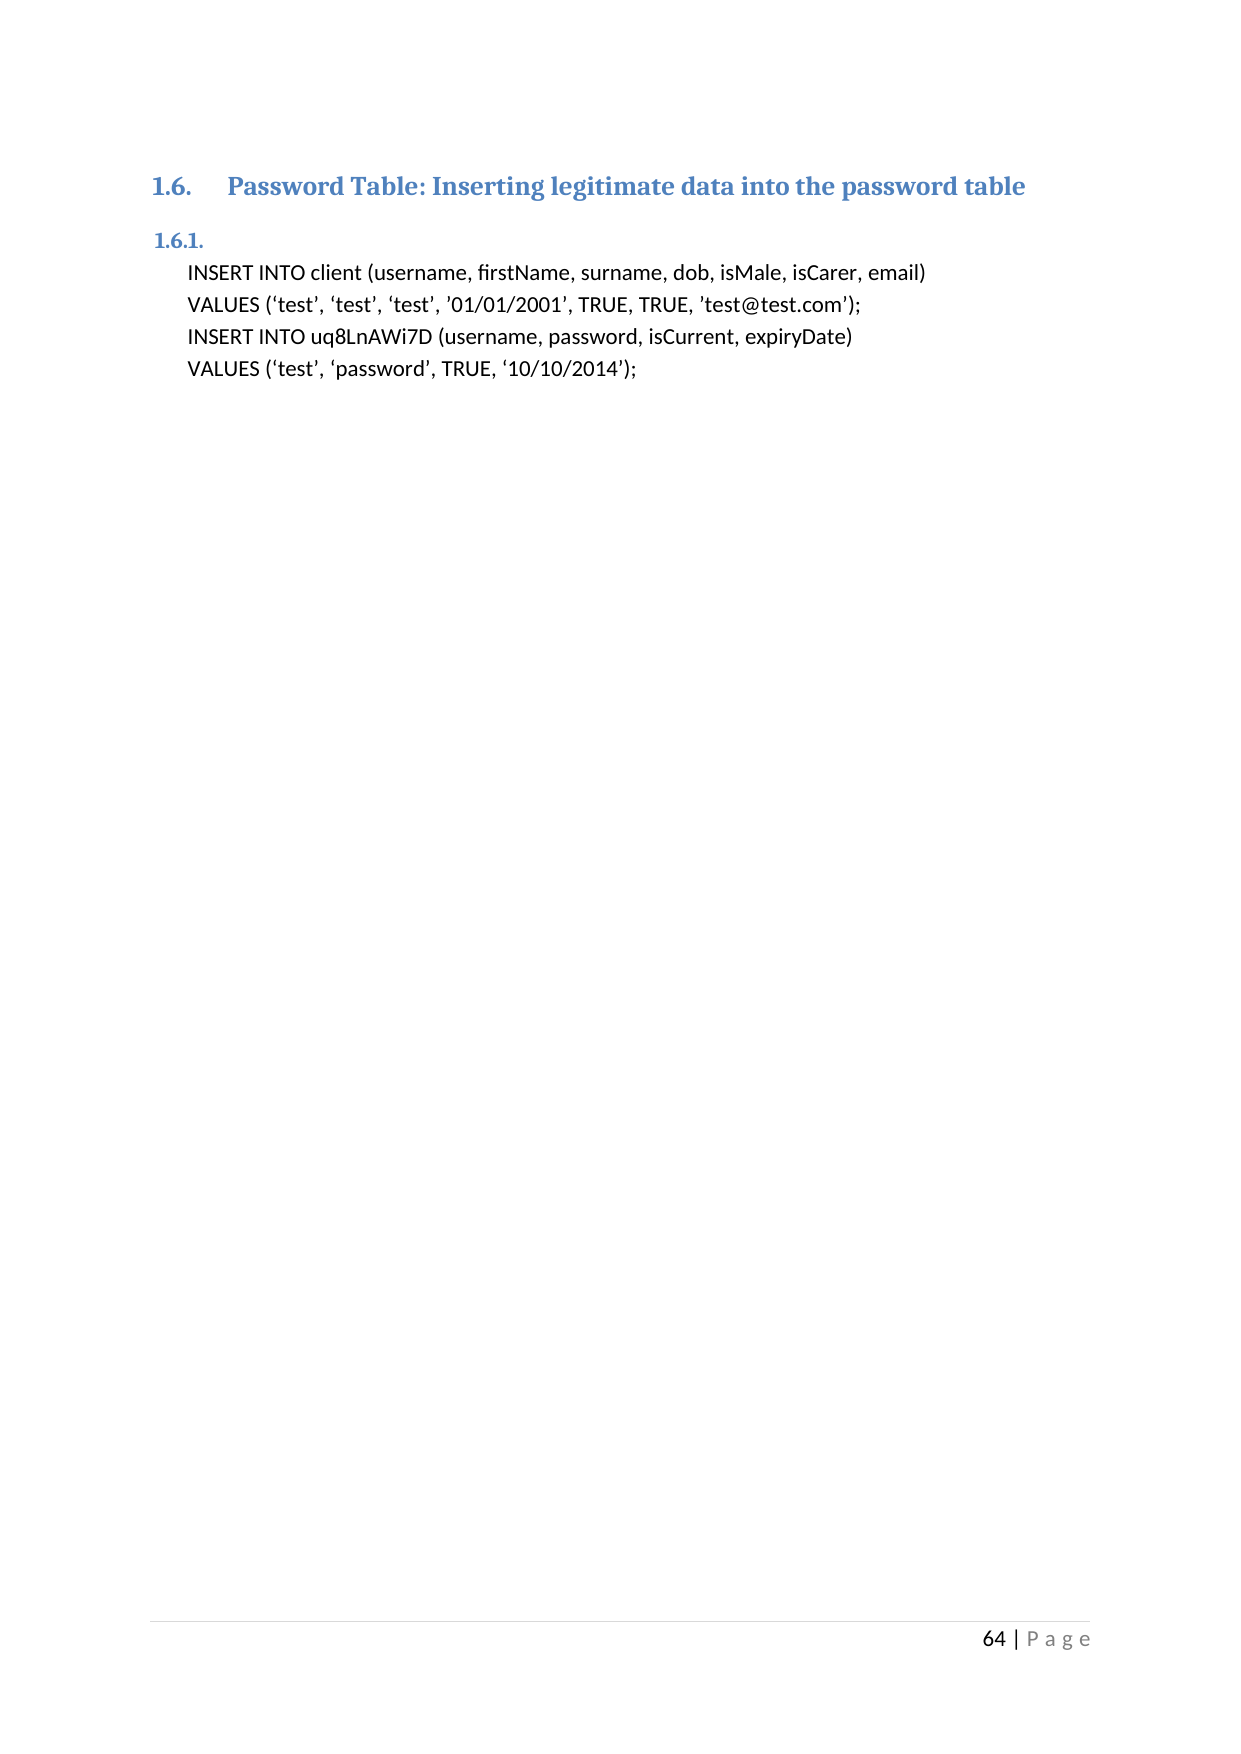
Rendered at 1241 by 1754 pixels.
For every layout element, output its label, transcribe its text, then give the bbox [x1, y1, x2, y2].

subtitle Password Table: Inserting legitimate data into the password table [152, 171, 1090, 202]
list VALUES (‘test’, ‘test’, ‘test’, ’01/01/2001’, TRUE, TRUE, ’test@test.com’); [187, 290, 1090, 318]
list INSERT INTO uq8LnAWi7D (username, password, isCurrent, expiryDate) [187, 322, 1090, 350]
list INSERT INTO client (username, firstName, surname, dob, isMale, isCarer, email) [187, 258, 1090, 286]
list VALUES (‘test’, ‘password’, TRUE, ‘10/10/2014’); [187, 354, 1090, 382]
